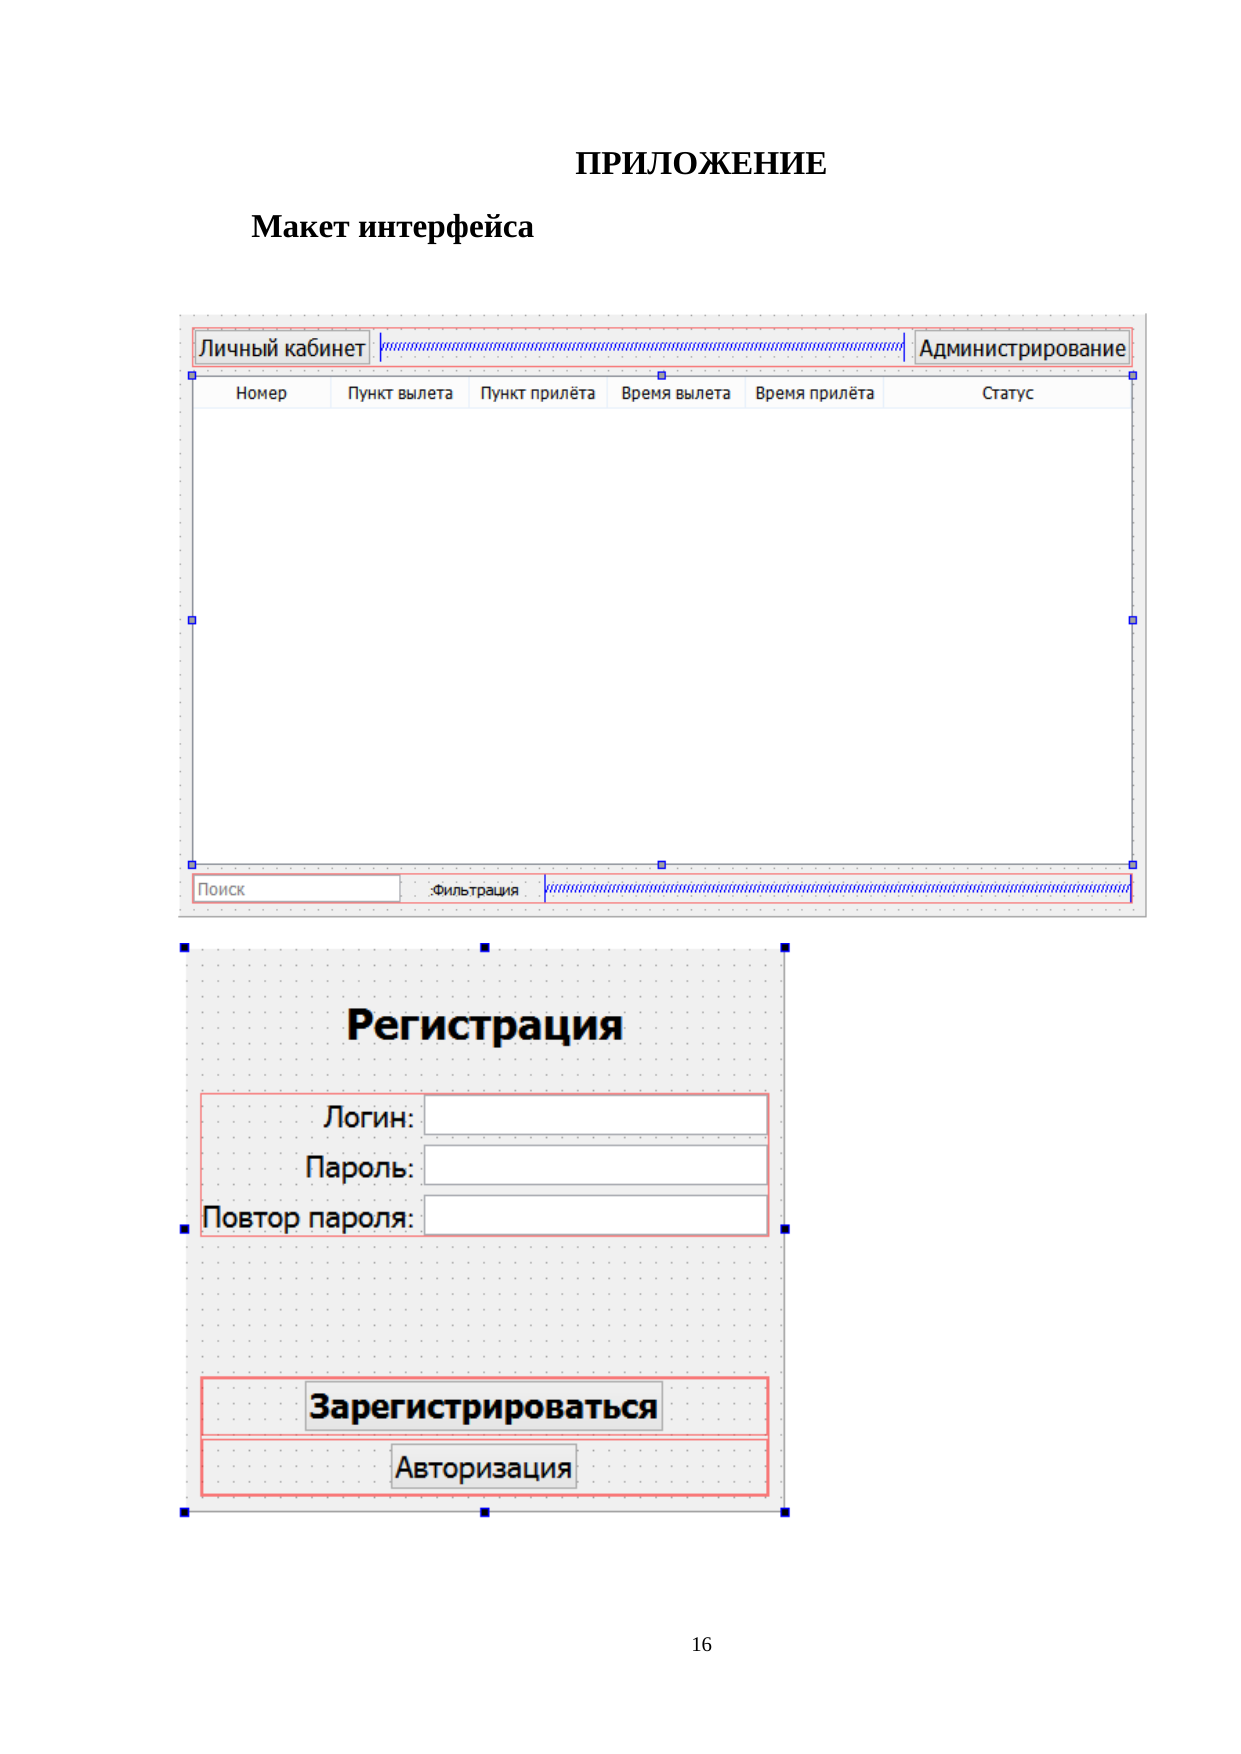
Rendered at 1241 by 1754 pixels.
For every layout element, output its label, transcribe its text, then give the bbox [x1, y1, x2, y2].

text ПРИЛОЖЕНИЕ [177, 143, 1152, 181]
picture [177, 943, 801, 1533]
text Макет интерфейса [177, 206, 1152, 245]
picture [177, 308, 1151, 919]
